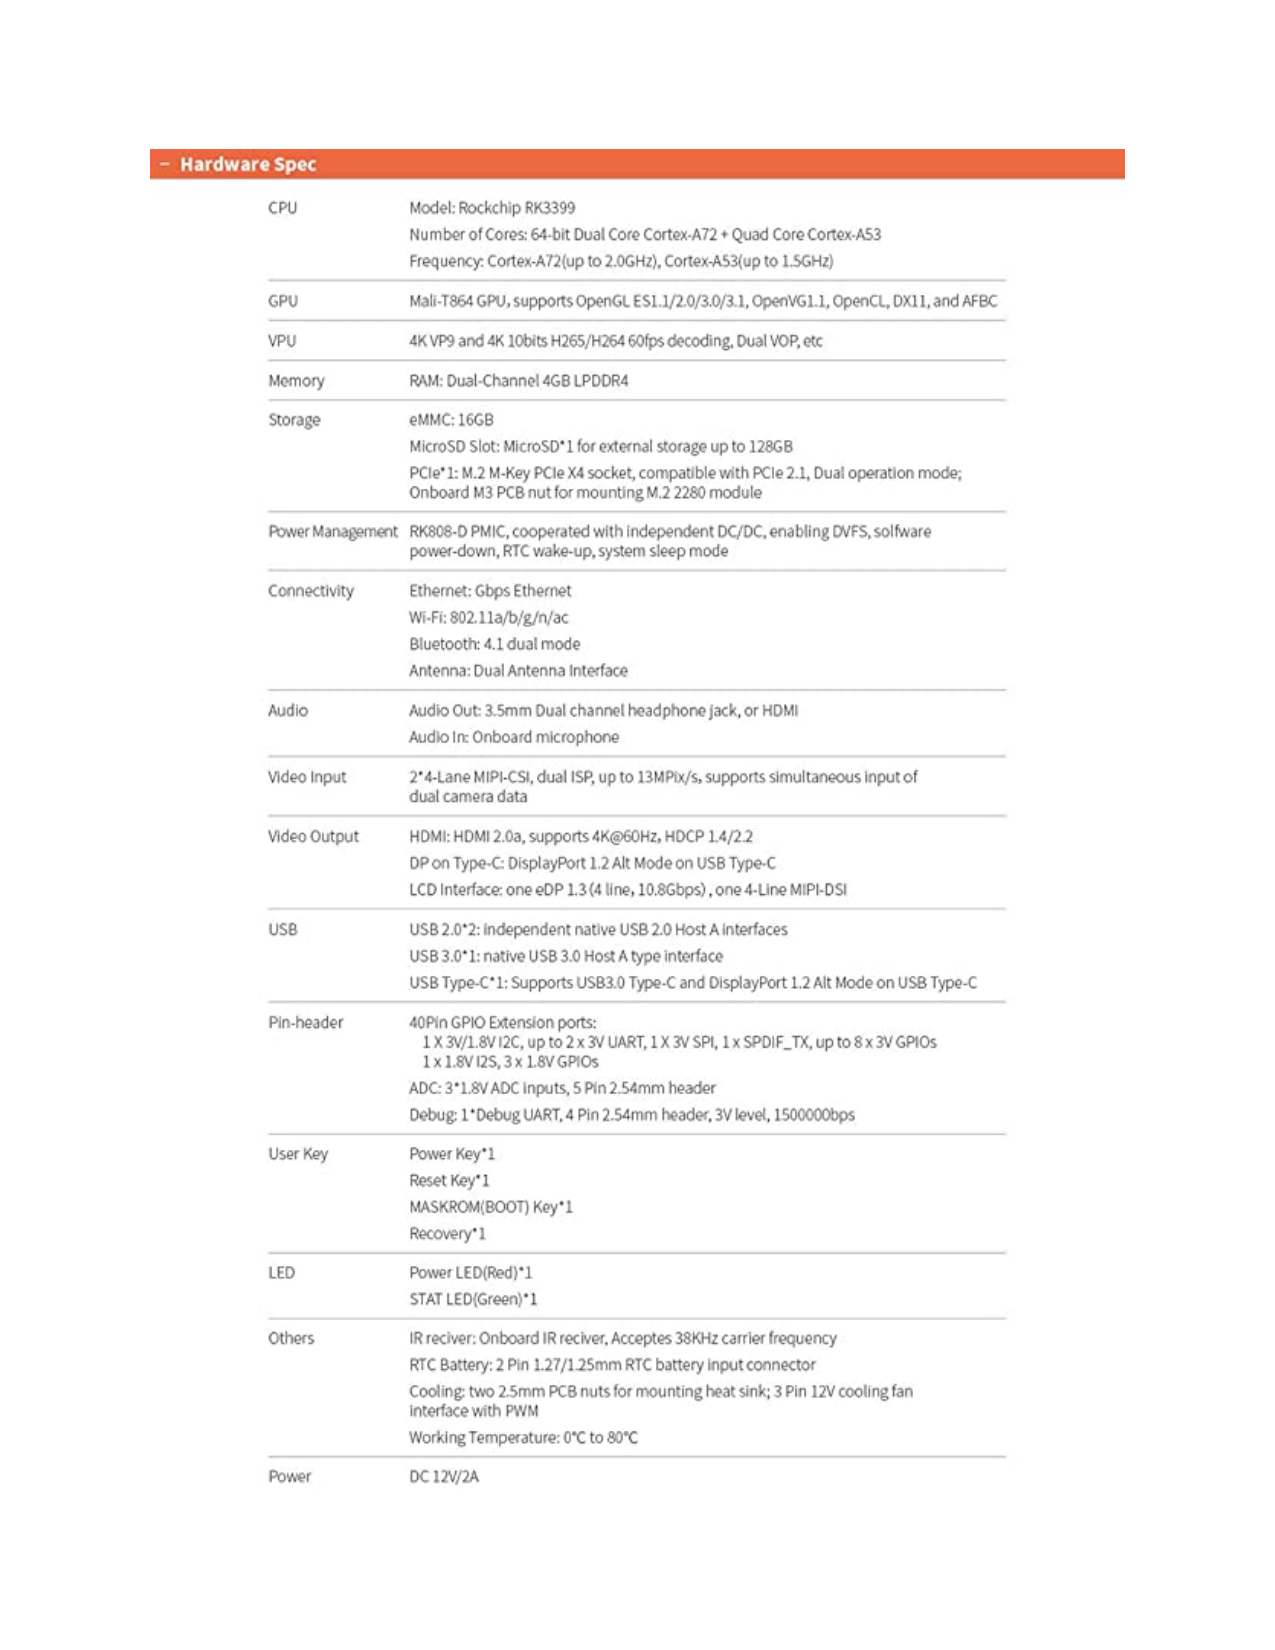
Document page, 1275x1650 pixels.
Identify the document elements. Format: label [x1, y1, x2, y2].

picture [150, 149, 1125, 1491]
